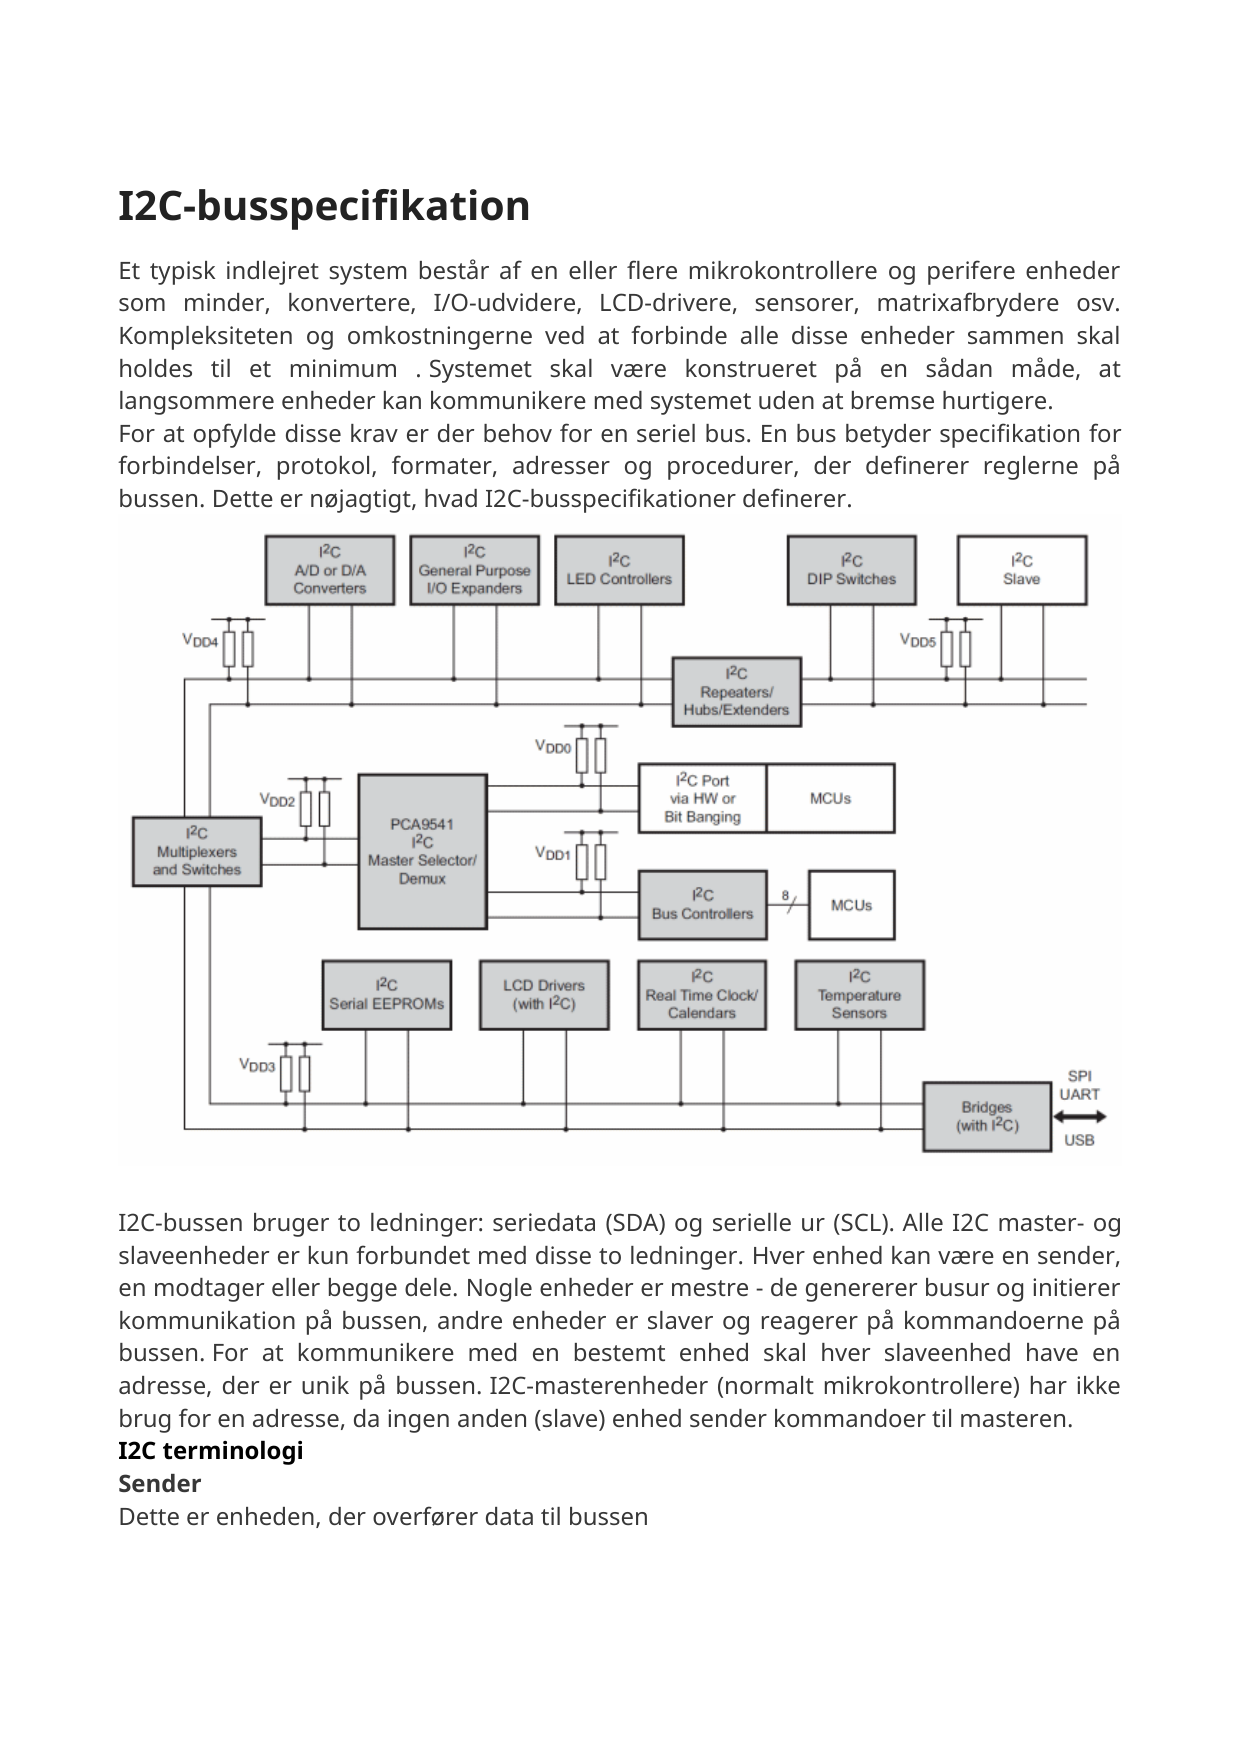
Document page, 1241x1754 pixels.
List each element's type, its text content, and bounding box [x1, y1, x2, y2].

text For at opfylde disse krav er der behov for en seriel bus. En bus betyder specifikation for forbindelser, protokol, formater, adresser og procedurer, der definerer reglerne på bussen. Dette er nøjagtigt, hvad I2C-busspecifikationer definerer. [118, 417, 1122, 514]
text I2C-bussen bruger to ledninger: seriedata (SDA) og serielle ur (SCL). Alle I2C master- og slaveenheder er kun forbundet med disse to ledninger. Hver enhed kan være en sender, en modtager eller begge dele. Nogle enheder er mestre - de genererer busur og initierer kommunikation på bussen, andre enheder er slaver og reagerer på kommandoerne på bussen. For at kommunikere med en bestemt enhed skal hver slaveenhed have en adresse, der er unik på bussen. I2C-masterenheder (normalt mikrokontrollere) har ikke brug for en adresse, da ingen anden (slave) enhed sender kommandoer til masteren. [118, 1206, 1122, 1434]
text I2C-busspecifikation [118, 177, 1122, 232]
picture [118, 514, 1123, 1166]
text Sender Dette er enheden, der overfører data til bussen [118, 1467, 1122, 1532]
text Et typisk indlejret system består af en eller flere mikrokontrollere og perifere enheder som minder, konvertere, I/O-udvidere, LCD-drivere, sensorer, matrixafbrydere osv. Kompleksiteten og omkostningerne ved at forbinde alle disse enheder sammen skal holdes til et minimum . Systemet skal være konstrueret på en sådan måde, at langsommere enheder kan kommunikere med systemet uden at bremse hurtigere. [118, 253, 1122, 417]
text I2C terminologi [118, 1434, 1122, 1467]
